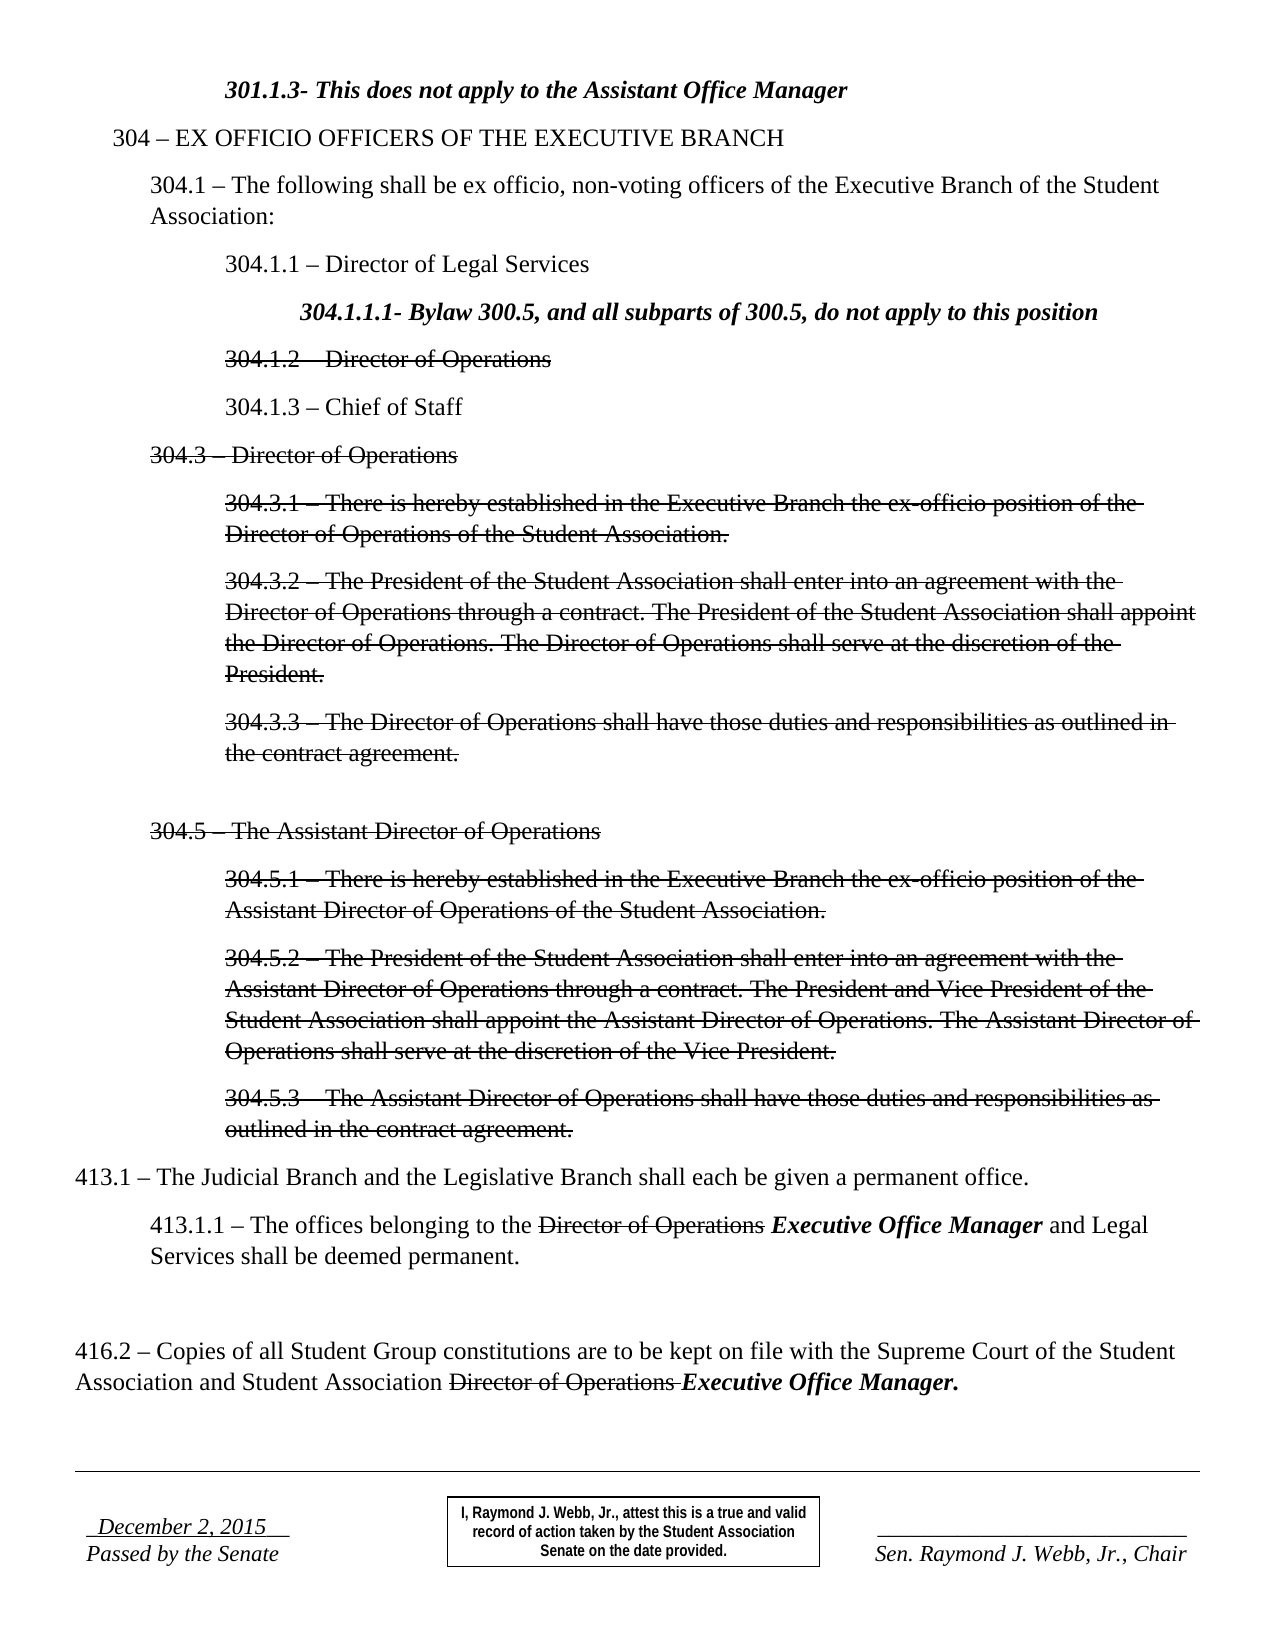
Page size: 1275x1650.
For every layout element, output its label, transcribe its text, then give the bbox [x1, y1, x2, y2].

text 304.1.1.1- Bylaw 300.5, and all subparts of 300.5, do not apply to this position [150, 297, 1200, 326]
text 416.2 – Copies of all Student Group constitutions are to be kept on file with the Supreme Court of the Student Association and Student Association Director of Operations Executive Office Manager. [75, 1336, 1200, 1396]
text 304.5.2 – The President of the Student Association shall enter into an agreement with the Assistant Director of Operations through a contract. The President and Vice President of the Student Association shall appoint the Assistant Director of Operations. The Assistant Director of Operations shall serve at the discretion of the Vice President. [225, 943, 1200, 1020]
text 301.1.3- This does not apply to the Assistant Office Manager [150, 75, 1200, 104]
text 304.1.2 – Director of Operations [150, 344, 1200, 373]
text 304.3.2 – The President of the Student Association shall enter into an agreement with the Director of Operations through a contract. The President of the Student Association shall appoint the Director of Operations. The Director of Operations shall serve at the discretion of the President. [225, 566, 1200, 688]
text 304.1.3 – Chief of Staff [150, 392, 1200, 421]
text 304.3.3 – The Director of Operations shall have those duties and responsibilities as outlined in the contract agreement. [225, 707, 1200, 797]
text 304.1.1 – Director of Legal Services [150, 249, 1200, 278]
text 304 – EX OFFICIO OFFICERS OF THE EXECUTIVE BRANCH [75, 123, 1200, 151]
text 304.5 – The Assistant Director of Operations [75, 816, 1200, 845]
text 304.5.2 – The President of the Student Association shall enter into an agreement with the Assistant Director of Operations through a contract. The President and Vice President of the Student Association shall appoint the Assistant Director of Operations. The Assistant Director of Operations shall serve at the discretion of the Vice President. [225, 1022, 1200, 1064]
text 413.1 – The Judicial Branch and the Legislative Branch shall each be given a permanent office. [75, 1162, 1200, 1191]
text 304.3.1 – There is hereby established in the Executive Branch the ex-officio position of the Director of Operations of the Student Association. [225, 488, 1200, 547]
text 304.5.1 – There is hereby established in the Executive Branch the ex-officio position of the Assistant Director of Operations of the Student Association. [225, 864, 1200, 924]
text 304.5.3 – The Assistant Director of Operations shall have those duties and responsibilities as outlined in the contract agreement. [225, 1083, 1200, 1143]
text 304.3 – Director of Operations [75, 440, 1200, 469]
text 304.1 – The following shall be ex officio, non-voting officers of the Executive Branch of the Student Association: [150, 170, 1200, 230]
text 413.1.1 – The offices belonging to the Director of Operations Executive Office Manager and Legal Services shall be deemed permanent. [150, 1210, 1200, 1270]
